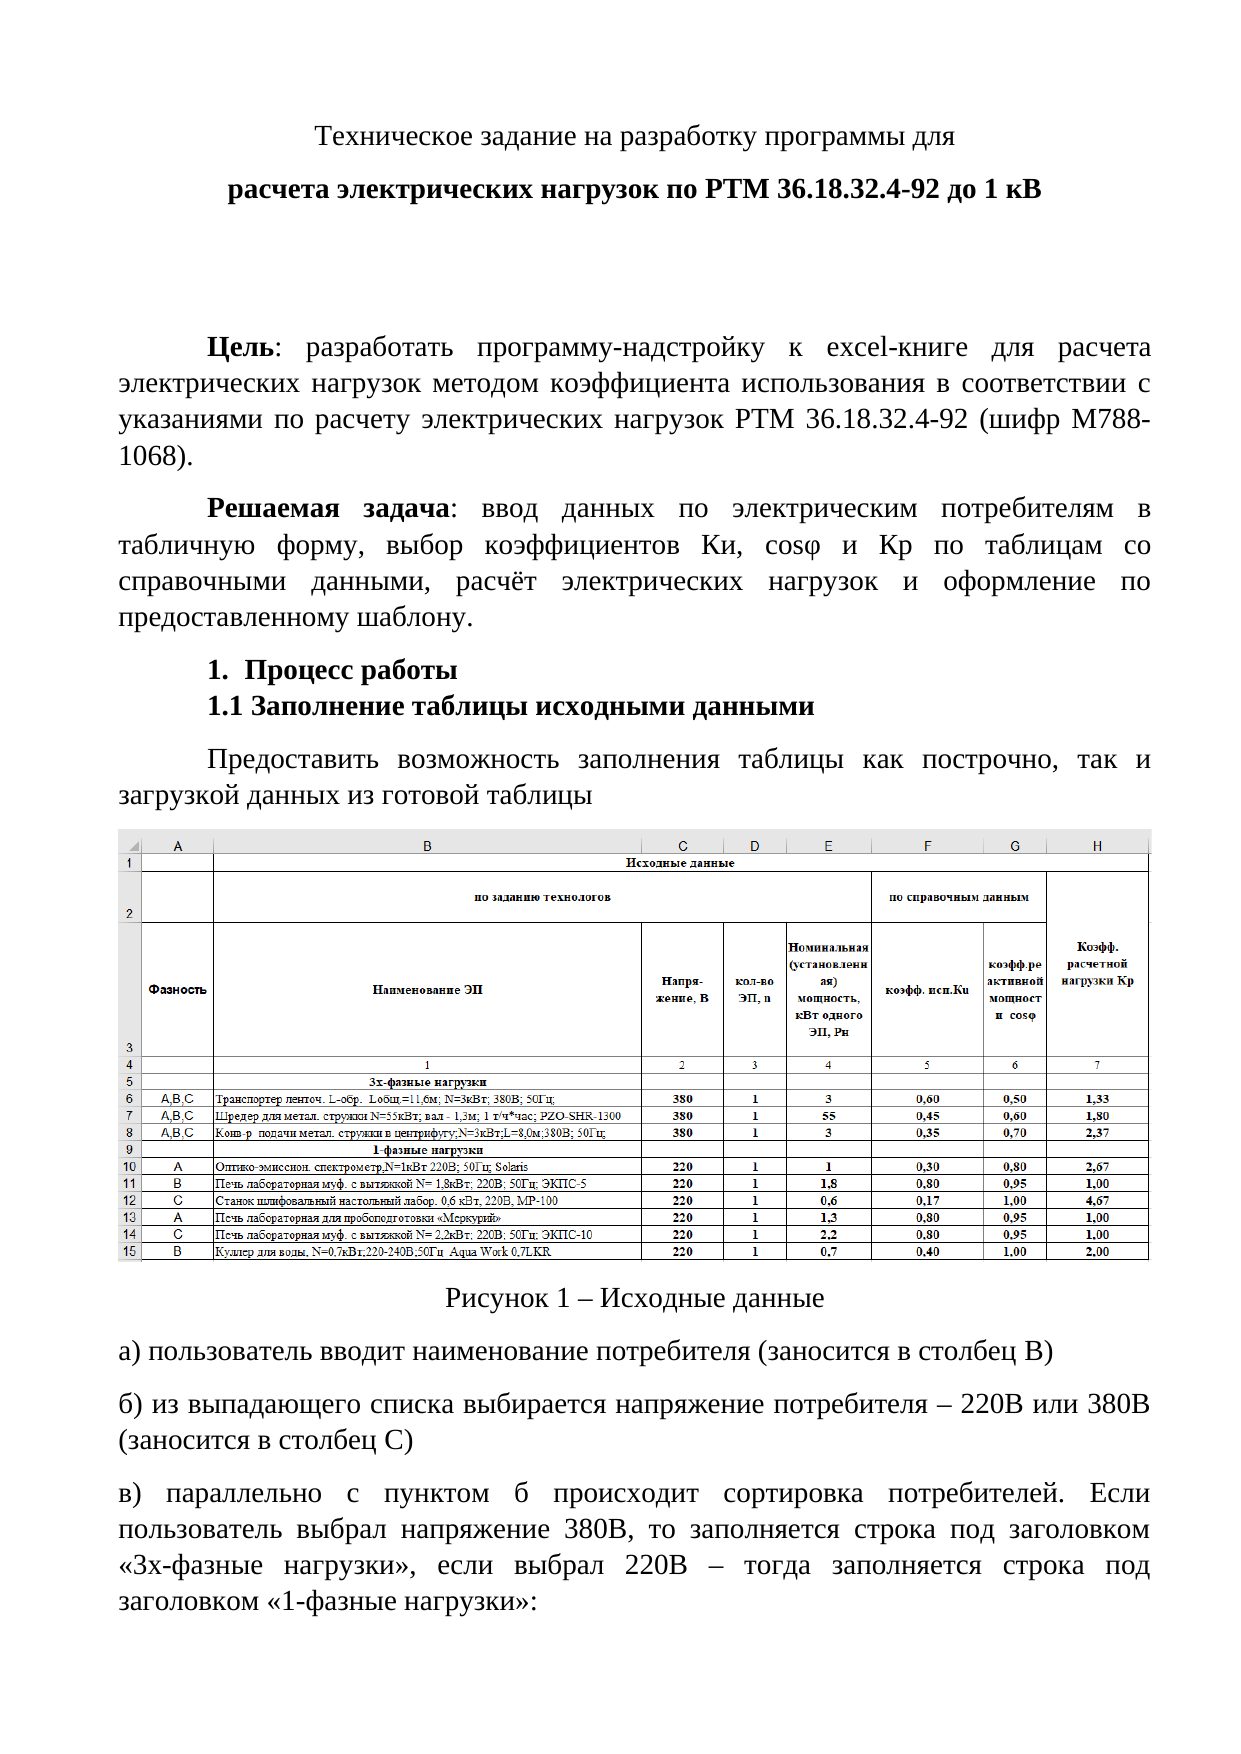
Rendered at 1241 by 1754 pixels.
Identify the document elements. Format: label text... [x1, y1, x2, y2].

text Техническое задание на разработку программы для [118, 118, 1152, 152]
text а) пользователь вводит наименование потребителя (заносится в столбец B) [118, 1333, 1152, 1367]
text Цель: разработать программу-надстройку к excel-книге для расчета электрических нагрузок методом коэффициента использования в соответствии с указаниями по расчету электрических нагрузок РТМ 36.18.32.4-92 (шифр М788-1068). [118, 329, 1152, 471]
text Предоставить возможность заполнения таблицы как построчно, так и загрузкой данных из готовой таблицы [118, 741, 1152, 811]
text б) из выпадающего списка выбирается напряжение потребителя – 220В или 380В (заносится в столбец C) [118, 1386, 1152, 1456]
list Процесс работы [207, 652, 1152, 685]
picture [118, 829, 1152, 1262]
text расчета электрических нагрузок по РТМ 36.18.32.4-92 до 1 кВ [118, 171, 1152, 204]
list Заполнение таблицы исходными данными [207, 688, 1152, 722]
text в) параллельно с пунктом б происходит сортировка потребителей. Если пользователь выбрал напряжение 380В, то заполняется строка под заголовком «3х-фазные нагрузки», если выбрал 220В – тогда заполняется строка под заголовком «1-фазные нагрузки»: [118, 1475, 1152, 1617]
text Решаемая задача: ввод данных по электрическим потребителям в табличную форму, выбор коэффициентов Ки, cosφ и Кр по таблицам со справочными данными, расчёт электрических нагрузок и оформление по предоставленному шаблону. [118, 491, 1152, 633]
text Рисунок 1 – Исходные данные [118, 1281, 1152, 1314]
